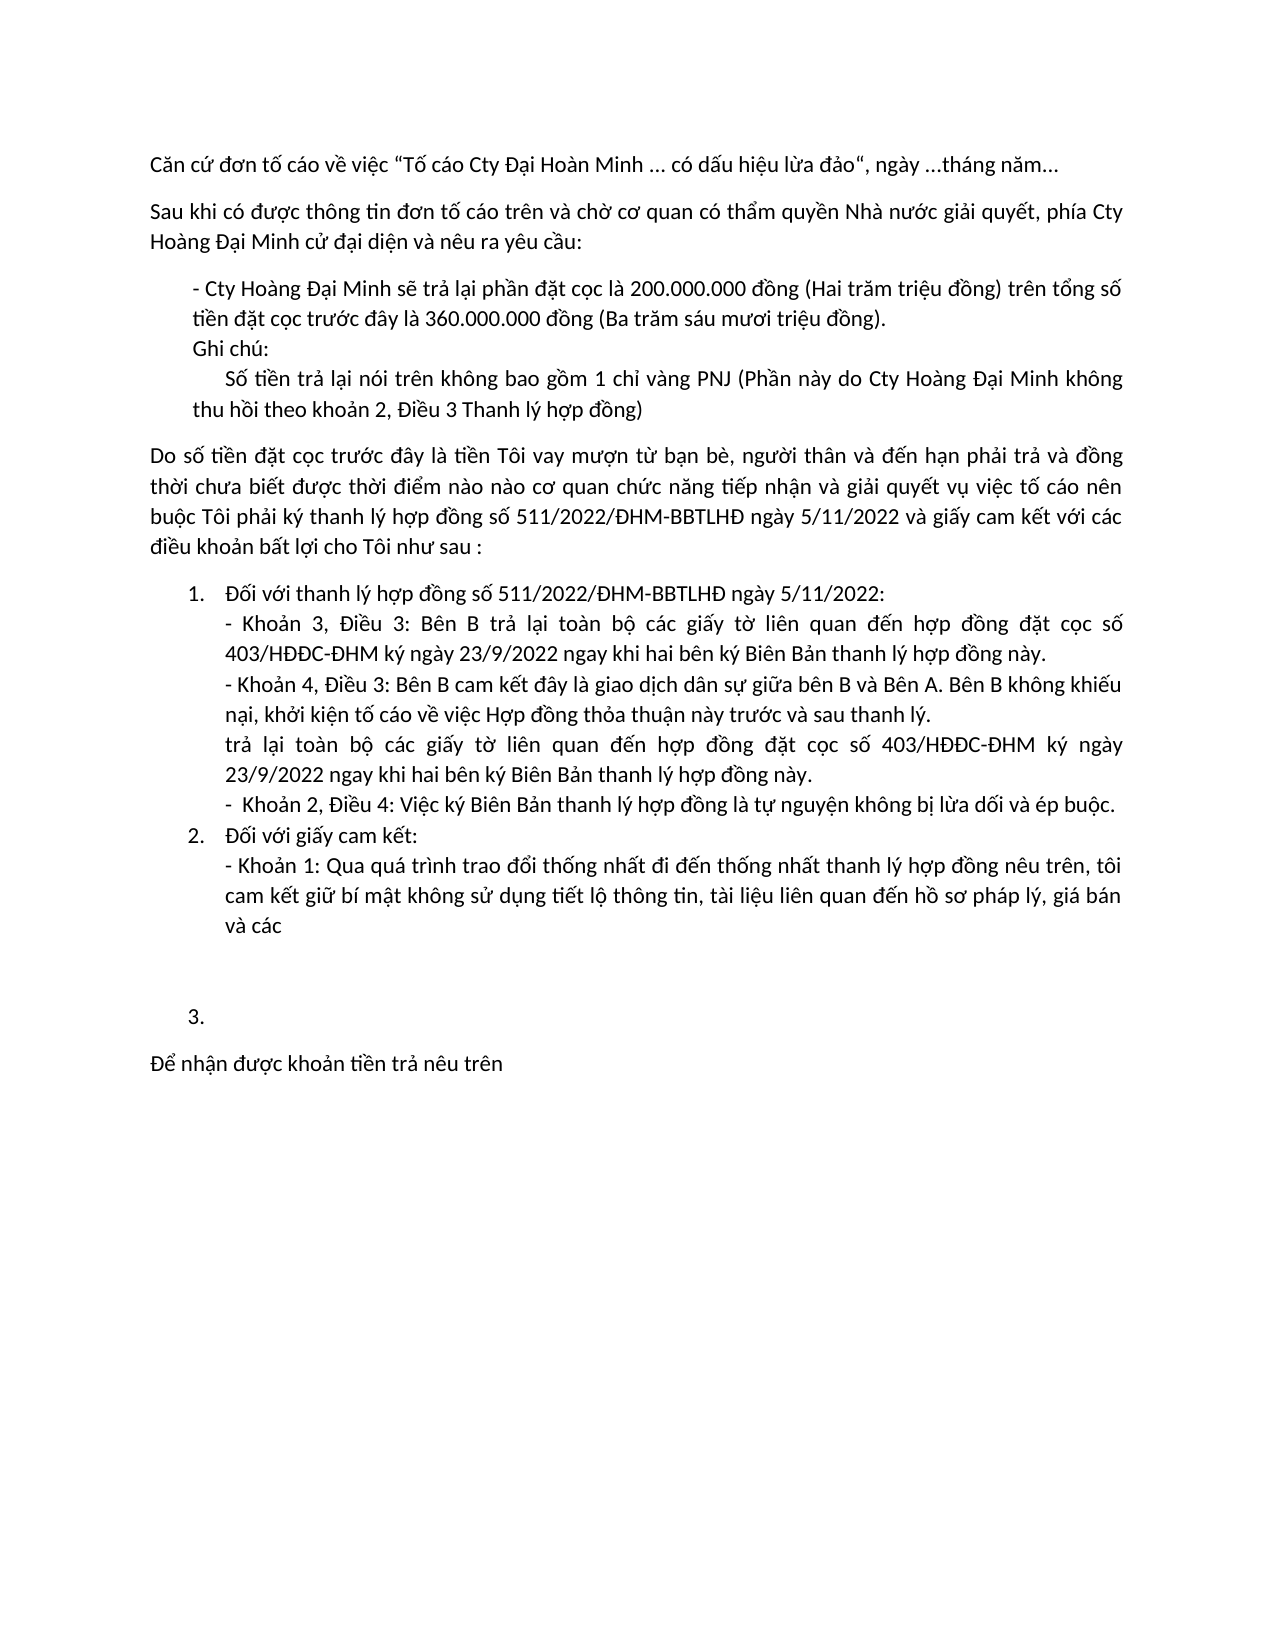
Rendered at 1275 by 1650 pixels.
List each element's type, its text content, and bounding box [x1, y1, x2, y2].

text Để nhận được khoản tiền trả nêu trên [150, 1049, 1125, 1077]
list Số tiền trả lại nói trên không bao gồm 1 chỉ vàng PNJ (Phần này do Cty Hoàng Đại Minh không thu hồi theo khoản 2, Điều 3 Thanh lý hợp đồng) [192, 364, 1125, 423]
text Sau khi có được thông tin đơn tố cáo trên và chờ cơ quan có thẩm quyền Nhà nước giải quyết, phía Cty Hoàng Đại Minh cử đại diện và nêu ra yêu cầu: [150, 197, 1125, 255]
list Đối với thanh lý hợp đồng số 511/2022/ĐHM-BBTLHĐ ngày 5/11/2022: [187, 579, 1125, 607]
list - Khoản 4, Điều 3: Bên B cam kết đây là giao dịch dân sự giữa bên B và Bên A. Bên B không khiếu nại, khởi kiện tố cáo về việc Hợp đồng thỏa thuận này trước và sau thanh lý. [225, 670, 1125, 728]
list Đối với giấy cam kết: [187, 821, 1125, 849]
text Căn cứ đơn tố cáo về việc “Tố cáo Cty Đại Hoàn Minh ... có dấu hiệu lừa đảo“, ngày ...tháng năm... [150, 150, 1125, 178]
list - Khoản 1: Qua quá trình trao đổi thống nhất đi đến thống nhất thanh lý hợp đồng nêu trên, tôi cam kết giữ bí mật không sử dụng tiết lộ thông tin, tài liệu liên quan đến hồ sơ pháp lý, giá bán và các [225, 851, 1125, 939]
list - Khoản 3, Điều 3: Bên B trả lại toàn bộ các giấy tờ liên quan đến hợp đồng đặt cọc số 403/HĐĐC-ĐHM ký ngày 23/9/2022 ngay khi hai bên ký Biên Bản thanh lý hợp đồng này. [225, 609, 1125, 668]
list - Cty Hoàng Đại Minh sẽ trả lại phần đặt cọc là 200.000.000 đồng (Hai trăm triệu đồng) trên tổng số tiền đặt cọc trước đây là 360.000.000 đồng (Ba trăm sáu mươi triệu đồng). [192, 274, 1125, 332]
list trả lại toàn bộ các giấy tờ liên quan đến hợp đồng đặt cọc số 403/HĐĐC-ĐHM ký ngày 23/9/2022 ngay khi hai bên ký Biên Bản thanh lý hợp đồng này. [225, 730, 1125, 788]
list - Khoản 2, Điều 4: Việc ký Biên Bản thanh lý hợp đồng là tự nguyện không bị lừa dối và ép buộc. [225, 791, 1125, 819]
text Do số tiền đặt cọc trước đây là tiền Tôi vay mượn từ bạn bè, người thân và đến hạn phải trả và đồng thời chưa biết được thời điểm nào nào cơ quan chức năng tiếp nhận và giải quyết vụ việc tố cáo nên buộc Tôi phải ký thanh lý hợp đồng số 511/2022/ĐHM-BBTLHĐ ngày 5/11/2022 và giấy cam kết với các điều khoản bất lợi cho Tôi như sau : [150, 442, 1125, 560]
list Ghi chú: [192, 334, 1125, 362]
